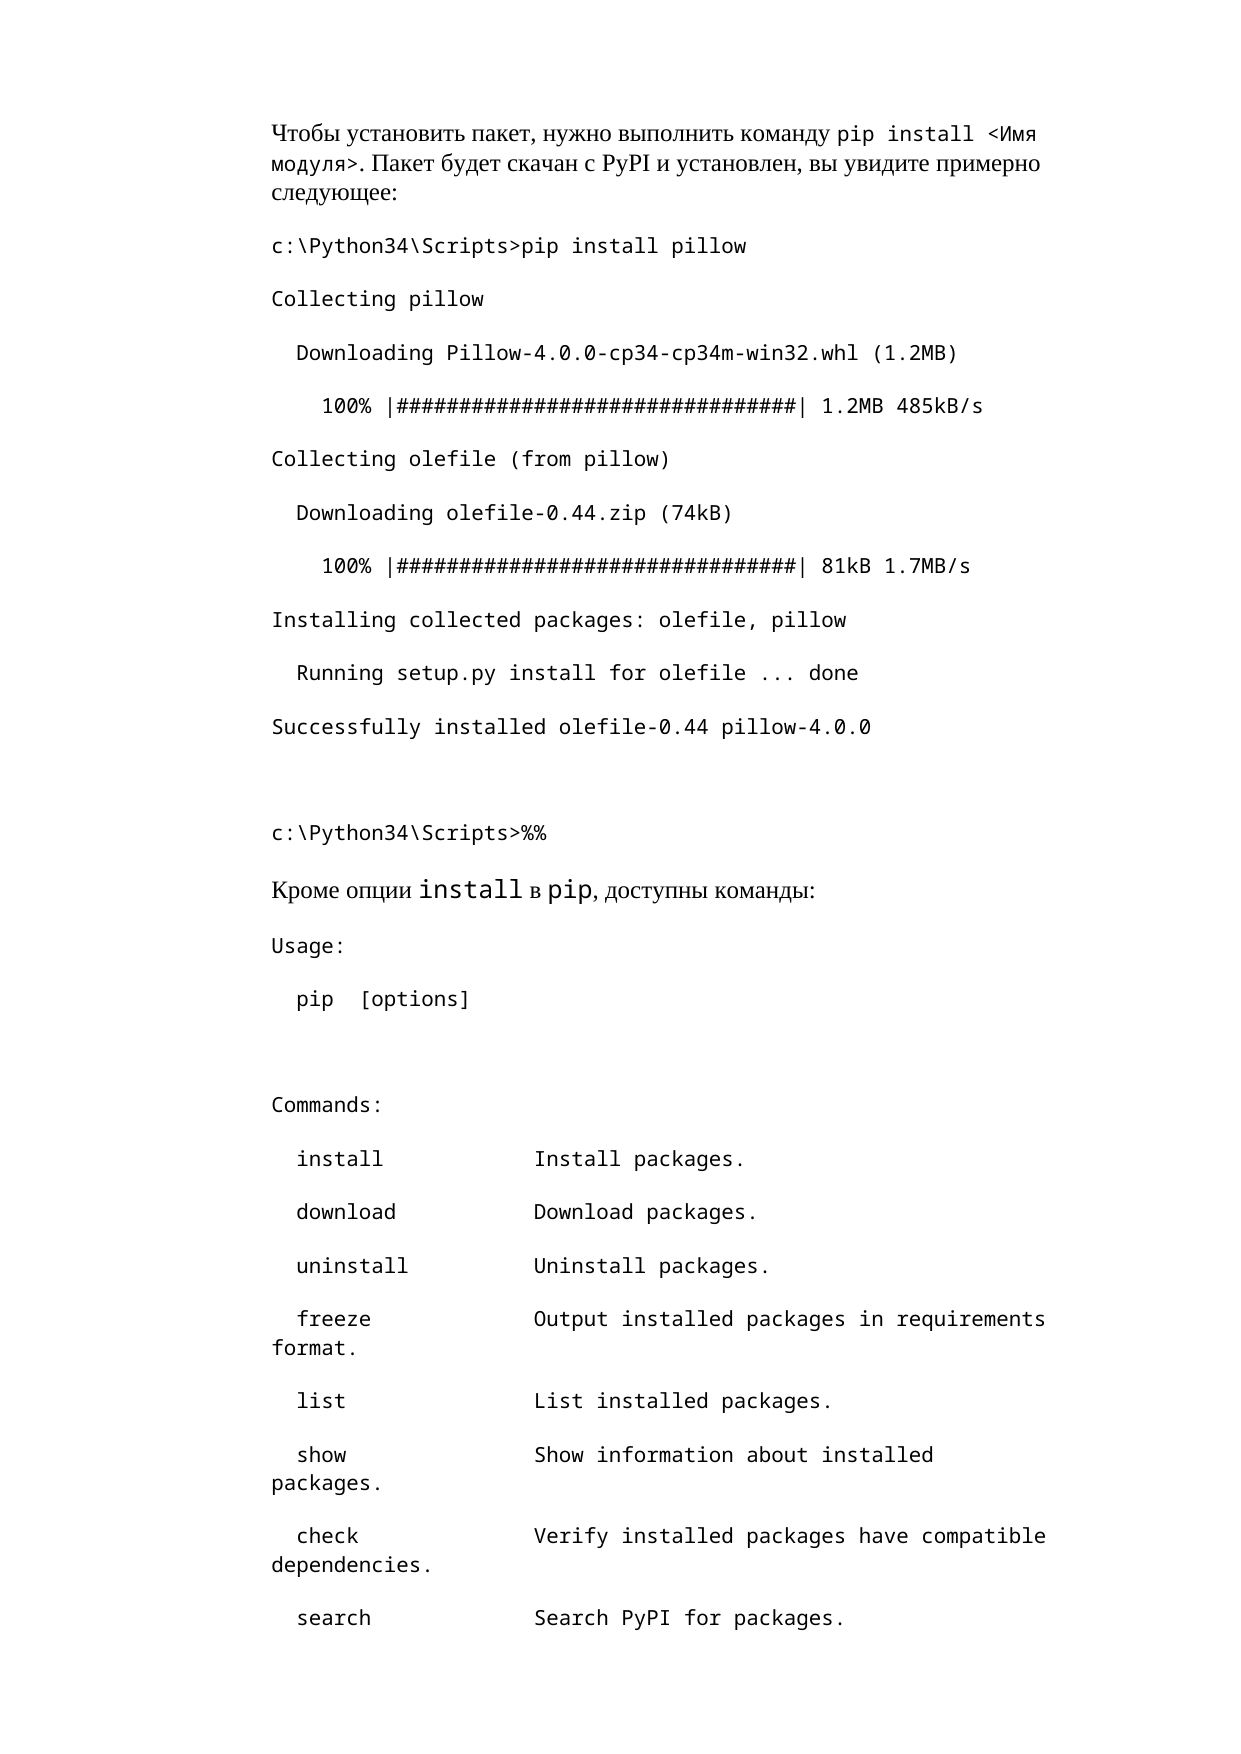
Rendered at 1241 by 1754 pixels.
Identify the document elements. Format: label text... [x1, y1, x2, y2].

text list List installed packages. [271, 1386, 1058, 1415]
text uninstall Uninstall packages. [271, 1251, 1058, 1279]
text c:\Python34\Scripts>%% [271, 818, 1058, 847]
text show Show information about installed packages. [271, 1440, 1058, 1497]
text freeze Output installed packages in requirements format. [271, 1304, 1058, 1361]
text Downloading Pillow-4.0.0-cp34-cp34m-win32.whl (1.2MB) [271, 338, 1058, 366]
text check Verify installed packages have compatible dependencies. [271, 1522, 1058, 1578]
text Usage: [271, 931, 1058, 959]
text install Install packages. [271, 1144, 1058, 1172]
text Collecting pillow [271, 284, 1058, 313]
text Collecting olefile (from pillow) [271, 444, 1058, 473]
text Чтобы установить пакет, нужно выполнить команду pip install <Имя модуля>. Пакет будет скачан с PyPI и установлен, вы увидите примерно следующее: [271, 118, 1058, 206]
text Installing collected packages: olefile, pillow [271, 605, 1058, 633]
text Downloading olefile-0.44.zip (74kB) [271, 498, 1058, 526]
text Running setup.py install for olefile ... done [271, 658, 1058, 687]
text pip [options] [271, 984, 1058, 1013]
text 100% |################################| 1.2MB 485kB/s [271, 391, 1058, 419]
text Successfully installed olefile-0.44 pillow-4.0.0 [271, 712, 1058, 740]
text search Search PyPI for packages. [271, 1603, 1058, 1632]
text Commands: [271, 1091, 1058, 1119]
text c:\Python34\Scripts>pip install pillow [271, 231, 1058, 259]
text Кроме опции install в pip, доступны команды: [271, 872, 1058, 906]
text download Download packages. [271, 1197, 1058, 1226]
text 100% |################################| 81kB 1.7MB/s [271, 551, 1058, 580]
